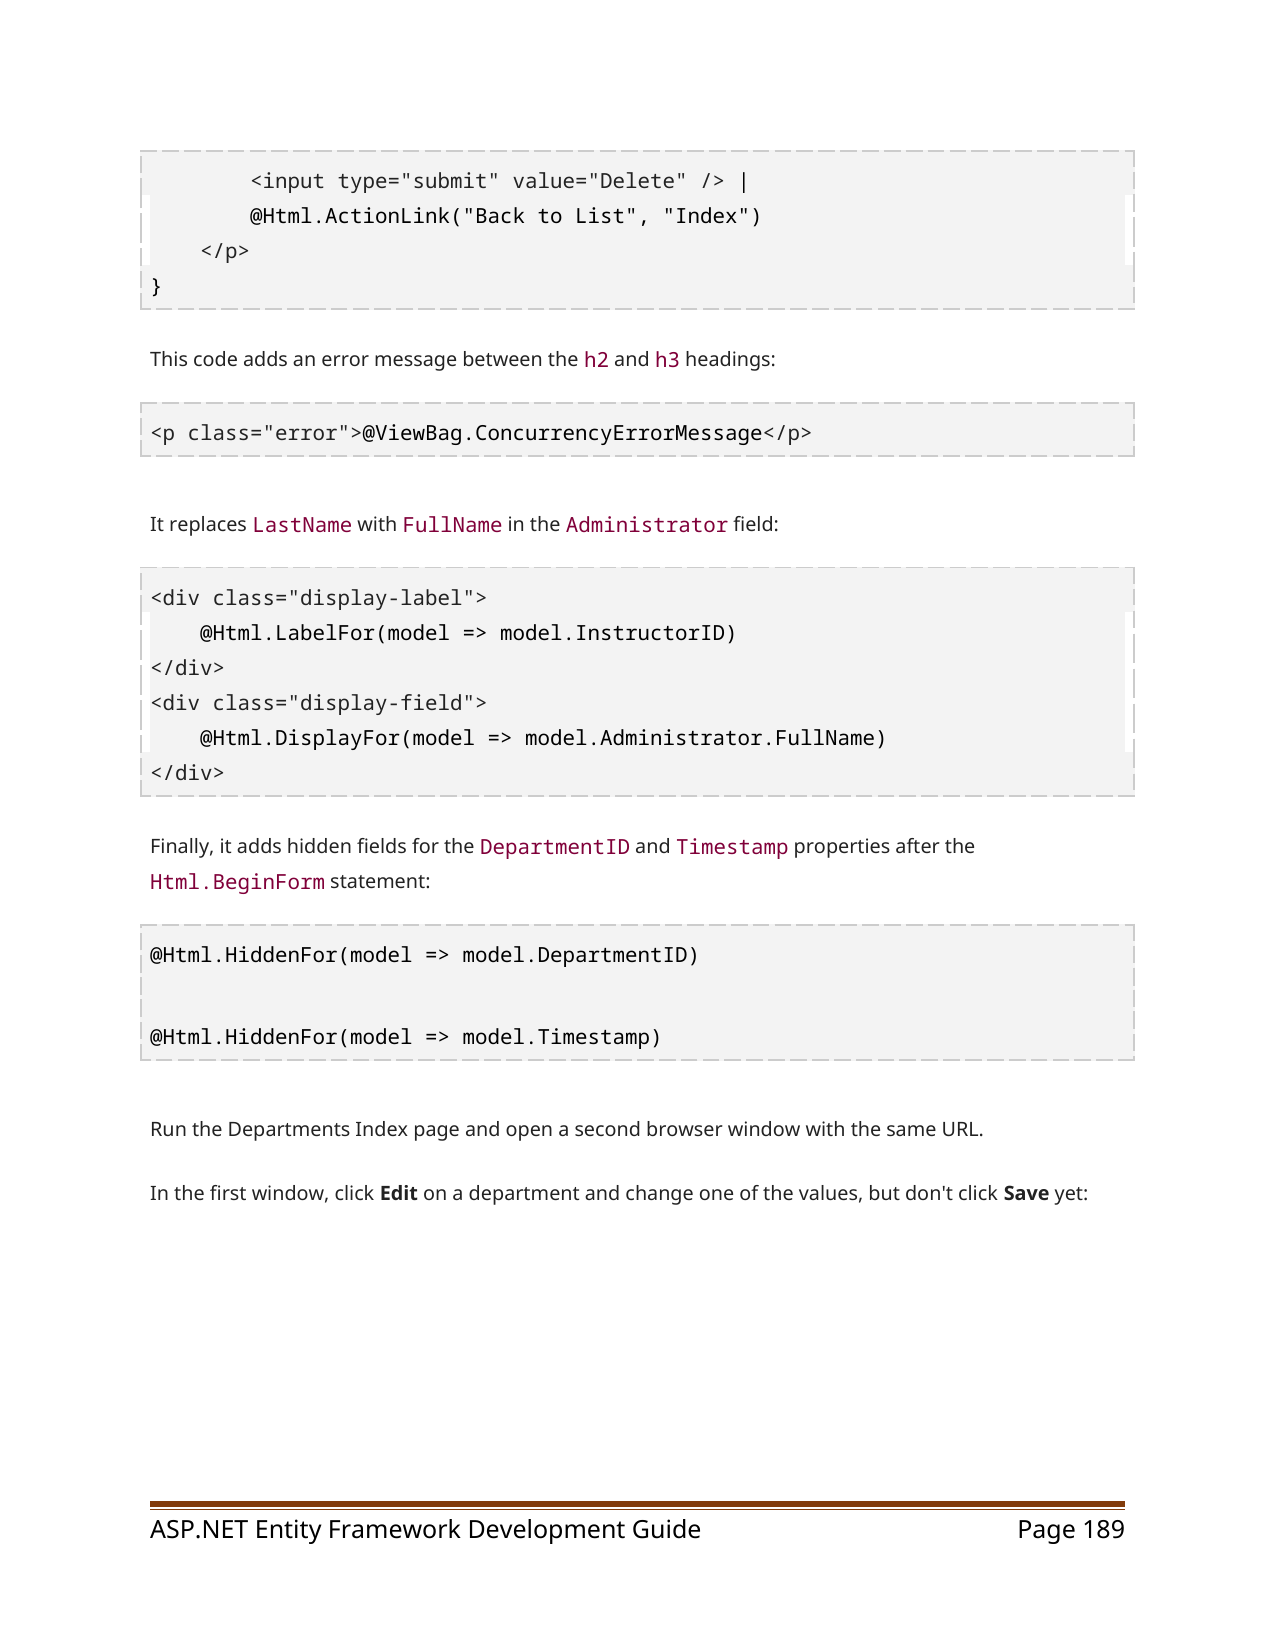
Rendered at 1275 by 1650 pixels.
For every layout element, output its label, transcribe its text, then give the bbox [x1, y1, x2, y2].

text Run the Departments Index page and open a second browser window with the same URL. [150, 1107, 1125, 1142]
text @Html.DisplayFor(model => model.Administrator.FullName) [150, 717, 1125, 742]
text <p class="error">@ViewBag.ConcurrencyErrorMessage</p> [140, 402, 1135, 457]
text @Html.HiddenFor(model => model.DepartmentID) [140, 924, 1135, 969]
text Finally, it adds hidden fields for the DepartmentID and Timestamp properties after the Html.BeginForm statement: [150, 826, 1125, 896]
text <div class="display-field"> [150, 682, 1125, 717]
text In the first window, click Edit on a department and change one of the values, but don't click Save yet: [150, 1172, 1125, 1207]
text @Html.LabelFor(model => model.InstructorID) [150, 612, 1125, 647]
text @Html.ActionLink("Back to List", "Index") [150, 195, 1125, 230]
text } [140, 255, 1135, 310]
text <input type="submit" value="Delete" /> | [140, 150, 1135, 195]
text It replaces LastName with FullName in the Administrator field: [150, 504, 1125, 539]
text </p> [150, 230, 1125, 255]
text </div> [140, 742, 1135, 797]
text @Html.HiddenFor(model => model.Timestamp) [140, 1006, 1135, 1061]
text This code adds an error message between the h2 and h3 headings: [150, 339, 1125, 374]
text <div class="display-label"> [140, 567, 1135, 612]
text </div> [150, 647, 1125, 682]
